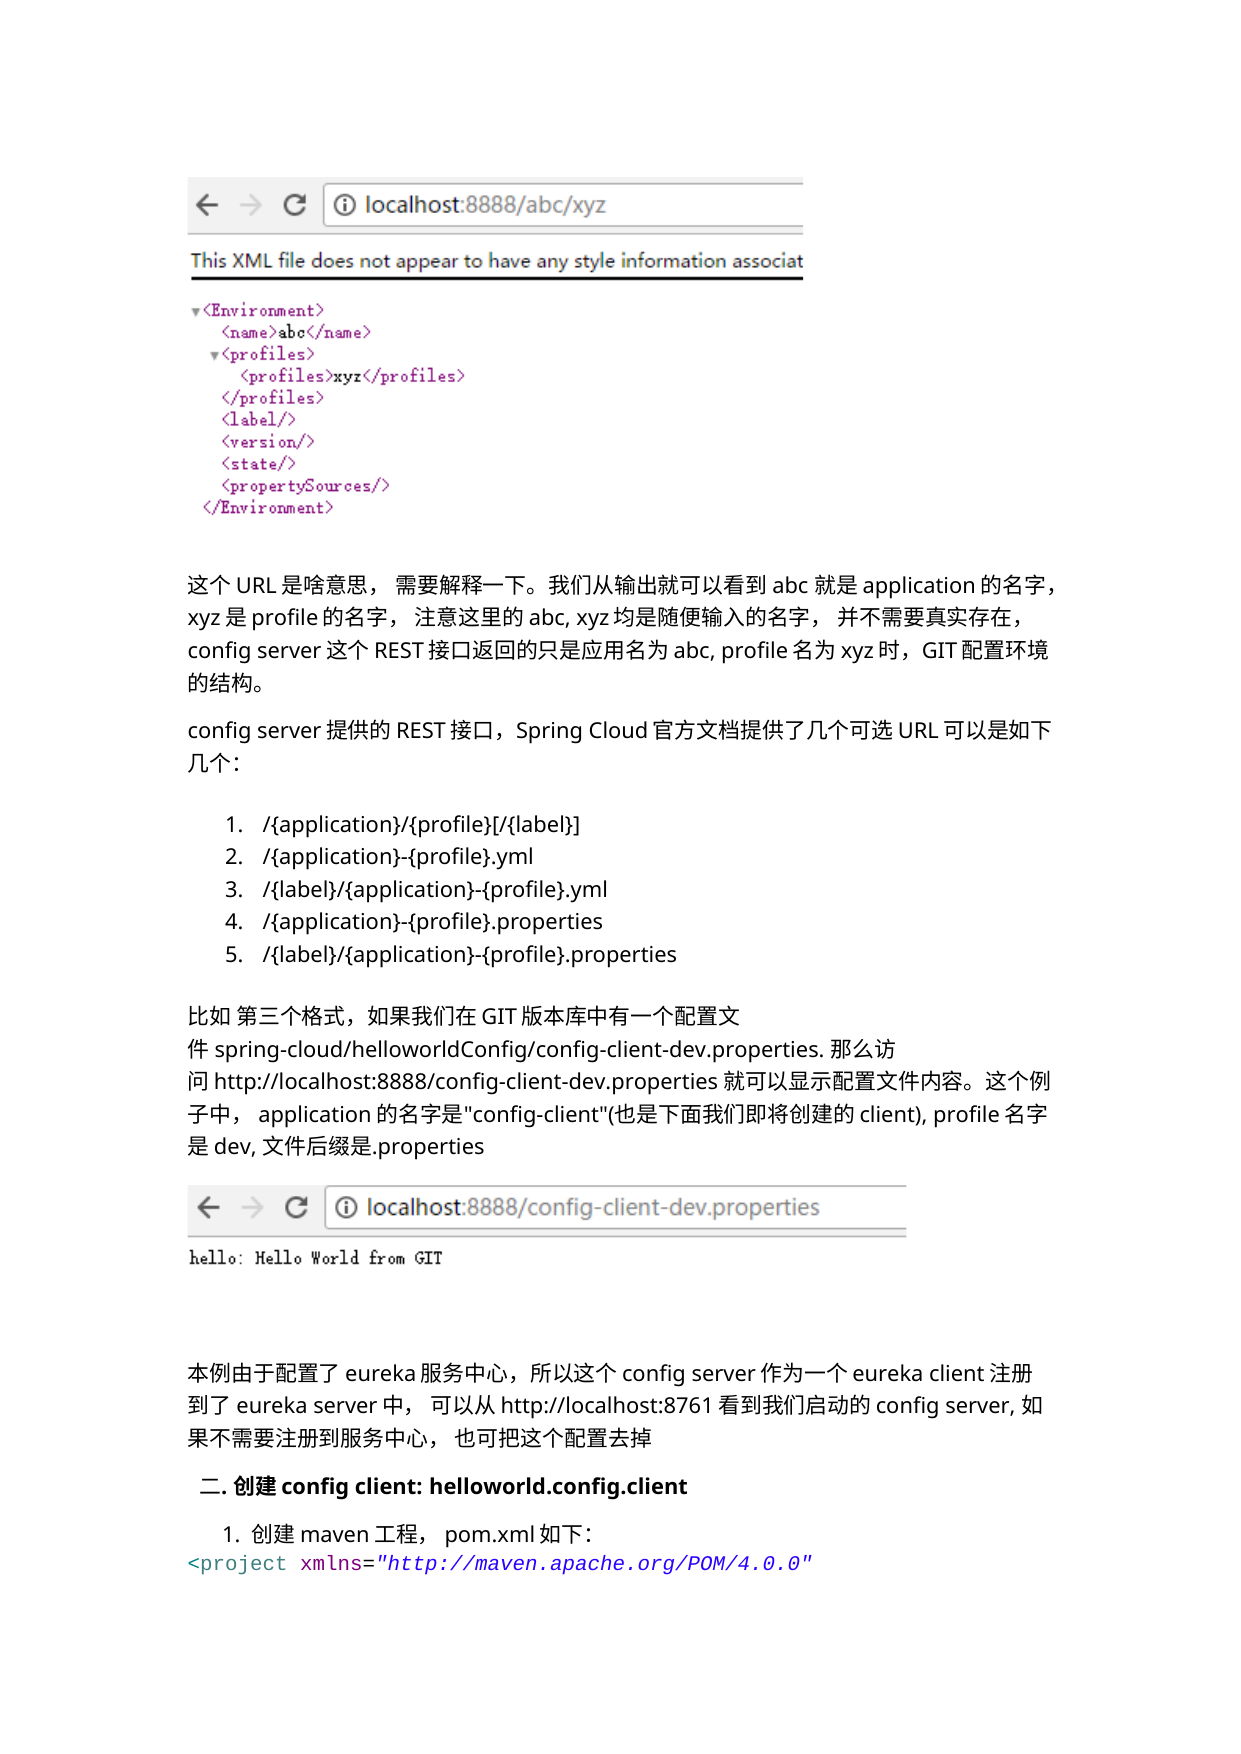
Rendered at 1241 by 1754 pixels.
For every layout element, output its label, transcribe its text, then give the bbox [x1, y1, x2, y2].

picture [187, 177, 804, 537]
list /{label}/{application}-{profile}.yml [225, 872, 1053, 905]
picture [187, 1185, 907, 1332]
text 比如 第三个格式，如果我们在GIT版本库中有一个配置文件 spring-cloud/helloworldConfig/config-client-dev.properties. 那么访问http://localhost:8888/config-client-dev.properties就可以显示配置文件内容。这个例子中， application的名字是"config-client"(也是下面我们即将创建的client), profile名字是dev, 文件后缀是.properties [187, 999, 1053, 1162]
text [187, 1549, 1053, 1582]
list /{application}-{profile}.yml [225, 840, 1053, 872]
text 这个URL是啥意思， 需要解释一下。我们从输出就可以看到 abc 就是application的名字，xyz是profile的名字， 注意这里的abc, xyz均是随便输入的名字， 并不需要真实存在，config server这个REST接口返回的只是应用名为abc, profile名为xyz时，GIT配置环境的结构。 [187, 568, 1053, 698]
text 本例由于配置了eureka服务中心，所以这个config server作为一个eureka client注册到了 eureka server中， 可以从http://localhost:8761看到我们启动的config server, 如果不需要注册到服务中心， 也可把这个配置去掉 [187, 1355, 1053, 1453]
list /{application}/{profile}[/{label}] [225, 807, 1053, 840]
list /{label}/{application}-{profile}.properties [225, 937, 1053, 970]
text 二. 创建config client: helloworld.config.client [187, 1468, 1053, 1501]
text config server提供的REST接口，Spring Cloud官方文档提供了几个可选URL可以是如下几个： [187, 713, 1053, 778]
text 1. 创建maven工程， pom.xml如下： [222, 1517, 1053, 1549]
list /{application}-{profile}.properties [225, 905, 1053, 937]
